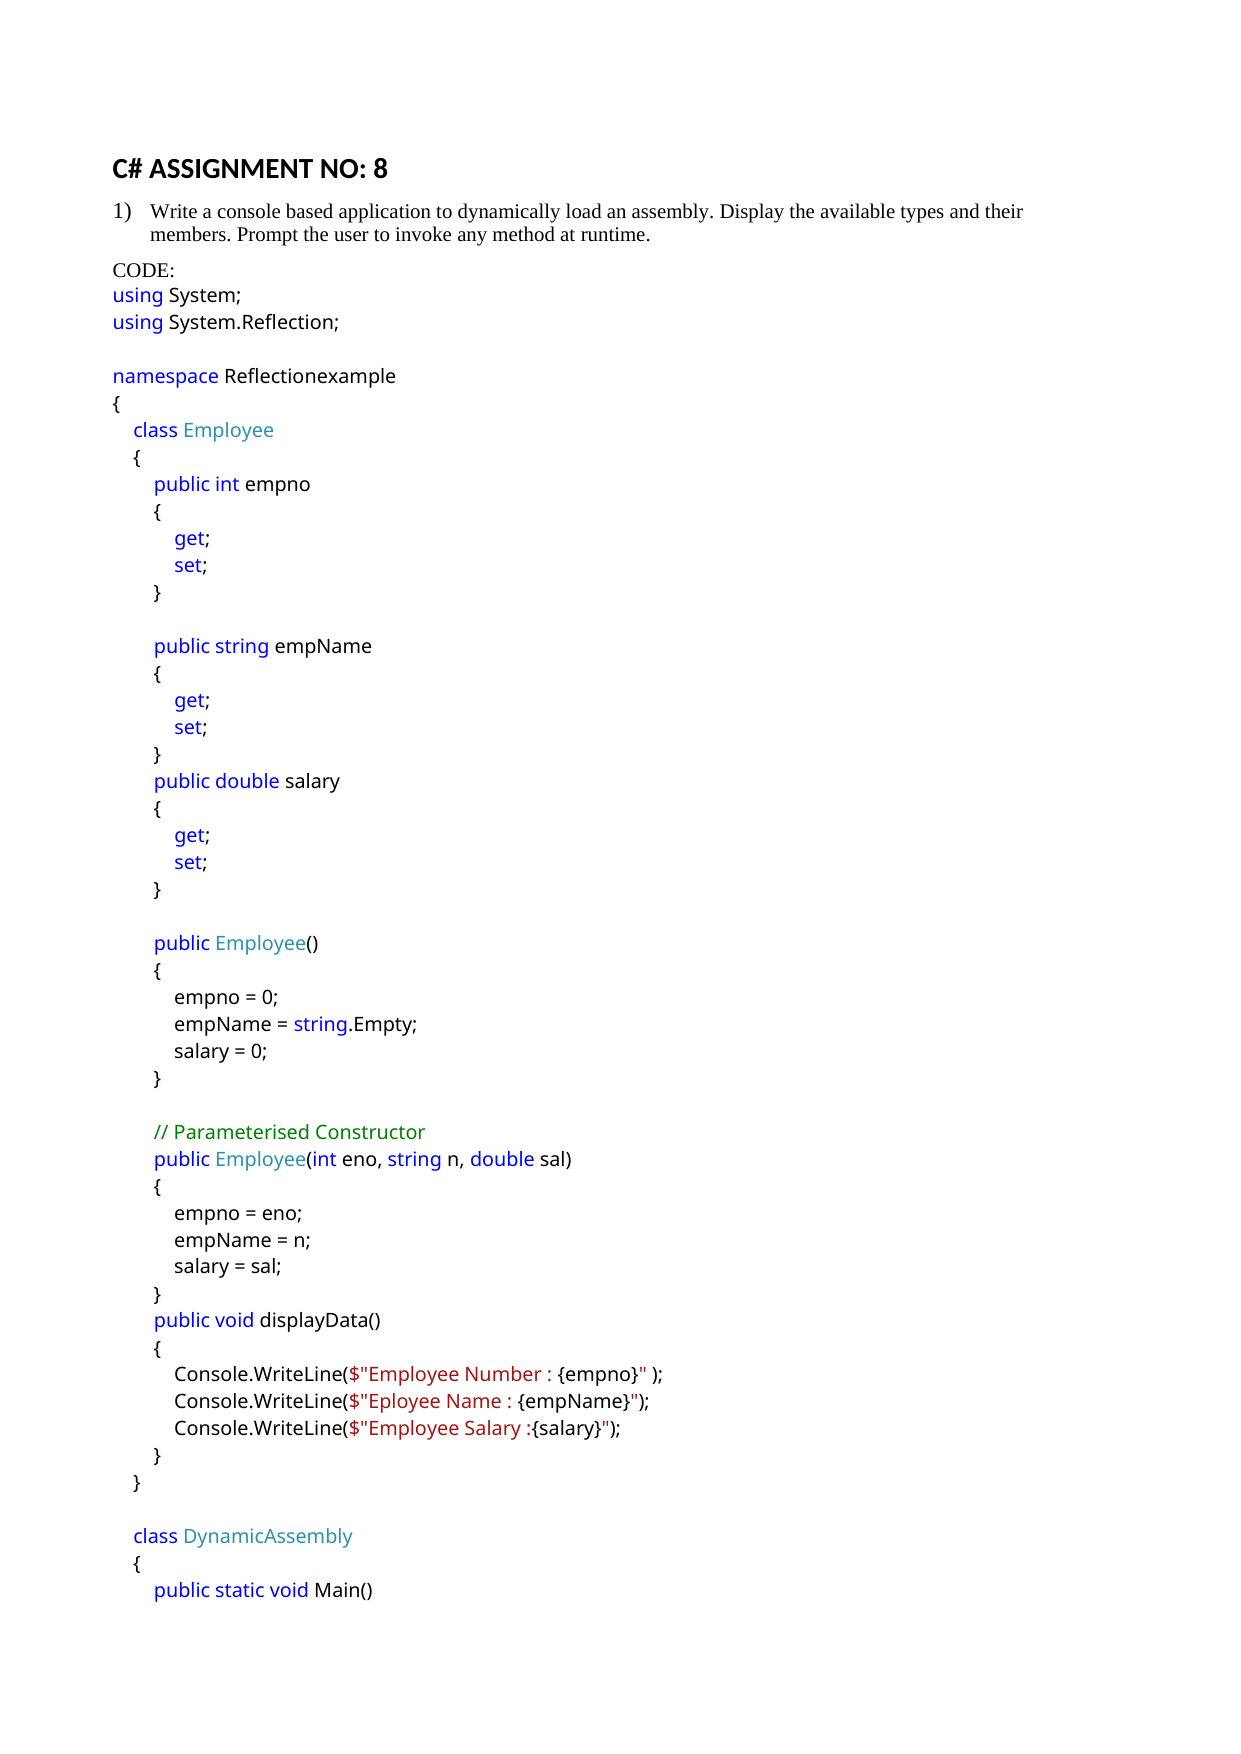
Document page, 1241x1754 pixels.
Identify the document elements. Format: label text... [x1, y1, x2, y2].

text { [112, 497, 1128, 524]
text public string empName [112, 632, 1128, 659]
text public Employee(int eno, string n, double sal) [112, 1145, 1128, 1172]
text } [112, 1280, 1128, 1307]
text } [112, 1442, 1128, 1469]
text public Employee() [112, 929, 1128, 956]
text using System.Reflection; [112, 308, 1128, 336]
text empName = string.Empty; [112, 1010, 1128, 1037]
text { [112, 1549, 1128, 1577]
text Console.WriteLine($"Eployee Name : {empName}"); [112, 1388, 1128, 1415]
text set; [112, 551, 1128, 578]
text salary = sal; [112, 1253, 1128, 1280]
text { [112, 794, 1128, 821]
text public void displayData() [112, 1307, 1128, 1334]
text set; [112, 848, 1128, 875]
text public int empno [112, 470, 1128, 497]
text } [112, 875, 1128, 902]
text class Employee [112, 416, 1128, 443]
text } [112, 1469, 1128, 1496]
text empName = n; [112, 1226, 1128, 1253]
text namespace Reflectionexample [112, 362, 1128, 389]
list CODE: [112, 259, 1071, 282]
text public double salary [112, 767, 1128, 794]
text Console.WriteLine($"Employee Number : {empno}" ); [112, 1361, 1128, 1388]
text class DynamicAssembly [112, 1523, 1128, 1549]
text using System; [112, 282, 1128, 308]
text { [112, 1172, 1128, 1199]
text C# ASSIGNMENT NO: 8 [112, 150, 1128, 186]
list Write a console based application to dynamically load an assembly. Display the available types and their members. Prompt the user to invoke any method at runtime. [112, 198, 1071, 246]
text get; [112, 821, 1128, 848]
text empno = eno; [112, 1199, 1128, 1226]
text set; [112, 713, 1128, 740]
text { [112, 1334, 1128, 1361]
text get; [112, 524, 1128, 551]
text Console.WriteLine($"Employee Salary :{salary}"); [112, 1415, 1128, 1442]
text // Parameterised Constructor [112, 1118, 1128, 1145]
text { [112, 389, 1128, 416]
text empno = 0; [112, 983, 1128, 1010]
text get; [112, 686, 1128, 713]
text } [112, 1064, 1128, 1091]
text { [112, 443, 1128, 470]
text { [112, 659, 1128, 686]
text { [112, 956, 1128, 983]
text public static void Main() [112, 1577, 1128, 1603]
text salary = 0; [112, 1037, 1128, 1064]
text } [112, 578, 1128, 605]
text } [112, 740, 1128, 767]
